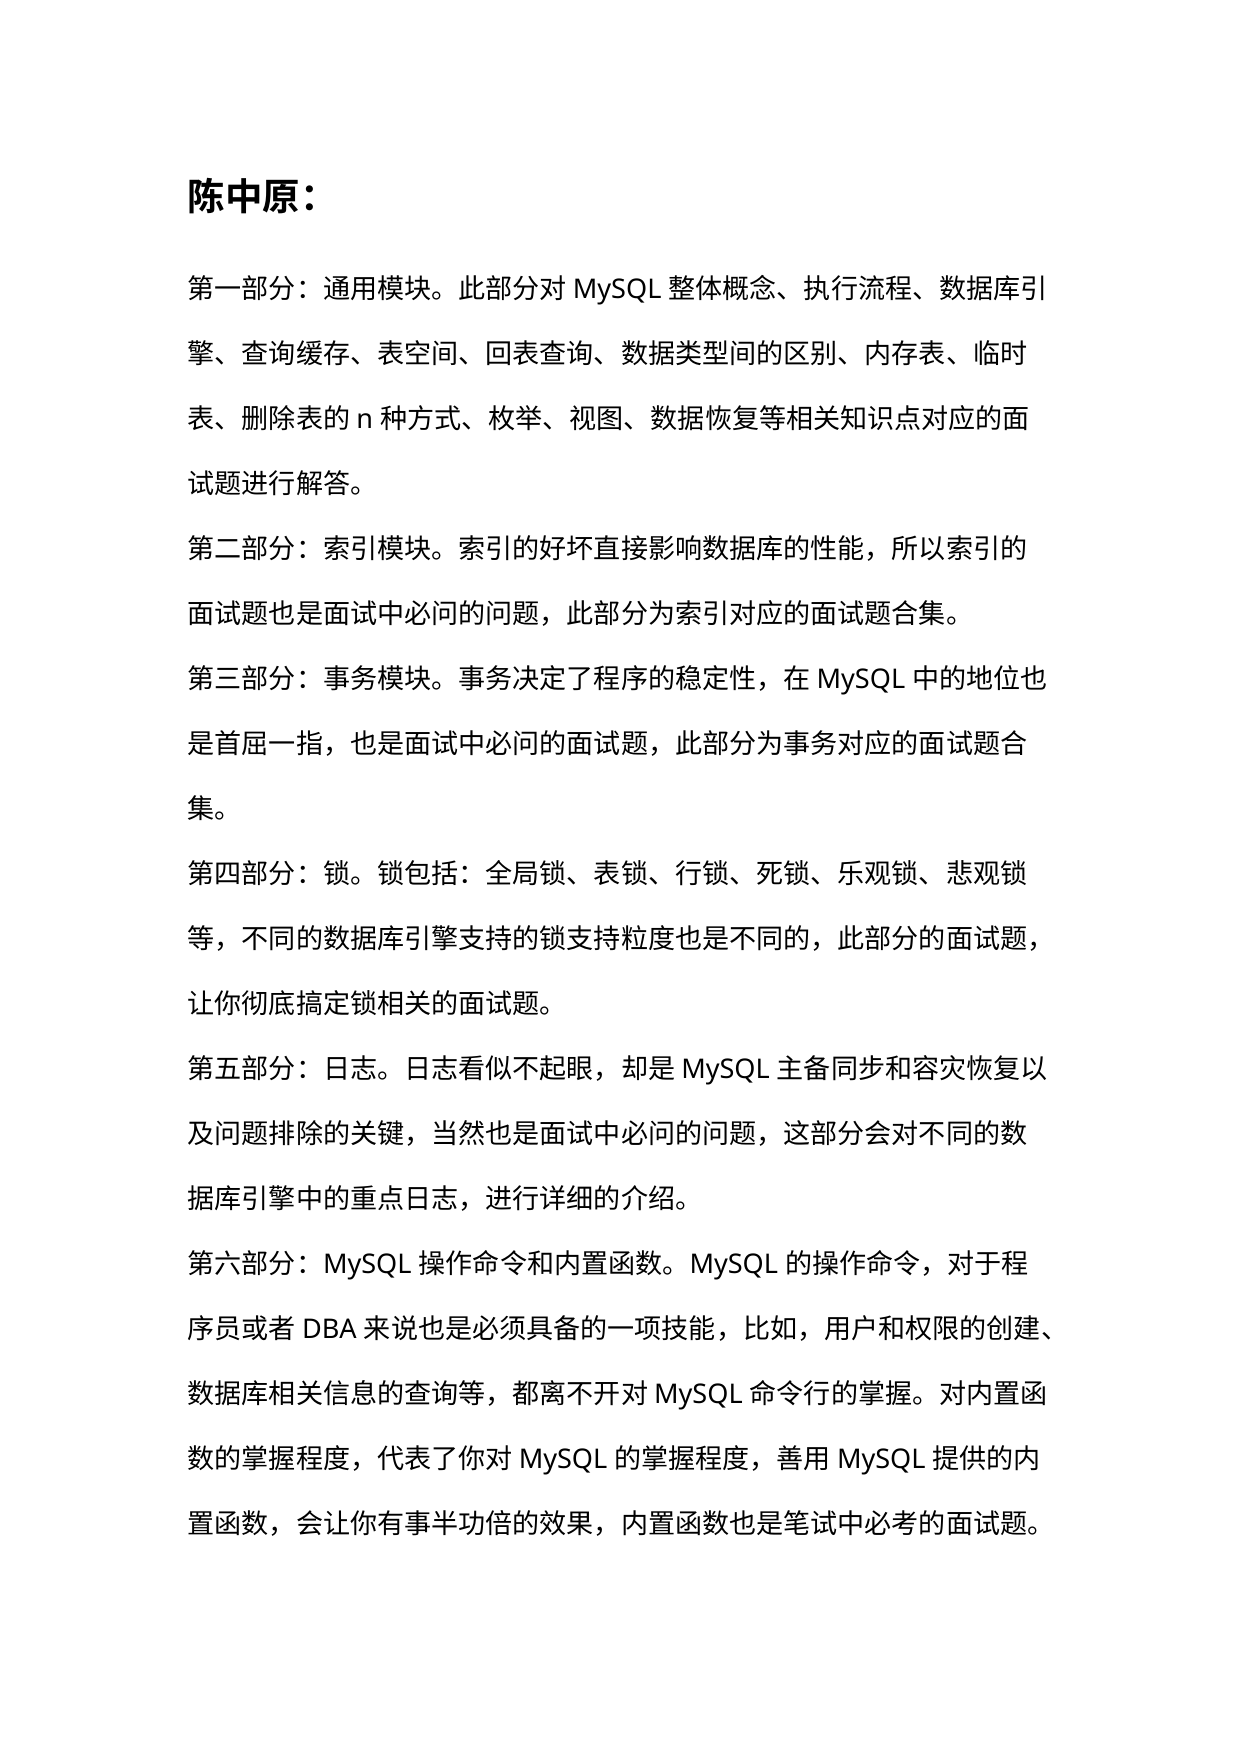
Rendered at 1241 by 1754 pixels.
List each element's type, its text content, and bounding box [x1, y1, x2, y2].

text 第四部分：锁。锁包括：全局锁、表锁、行锁、死锁、乐观锁、悲观锁等，不同的数据库引擎支持的锁支持粒度也是不同的，此部分的面试题，让你彻底搞定锁相关的面试题。 [187, 839, 1053, 1034]
text 第五部分：日志。日志看似不起眼，却是 MySQL 主备同步和容灾恢复以及问题排除的关键，当然也是面试中必问的问题，这部分会对不同的数据库引擎中的重点日志，进行详细的介绍。 [187, 1034, 1053, 1229]
text 第三部分：事务模块。事务决定了程序的稳定性，在 MySQL 中的地位也是首屈一指，也是面试中必问的面试题，此部分为事务对应的面试题合集。 [187, 644, 1053, 839]
text 第一部分：通用模块。此部分对 MySQL 整体概念、执行流程、数据库引擎、查询缓存、表空间、回表查询、数据类型间的区别、内存表、临时表、删除表的 n 种方式、枚举、视图、数据恢复等相关知识点对应的面试题进行解答。 [187, 254, 1053, 514]
text 第二部分：索引模块。索引的好坏直接影响数据库的性能，所以索引的面试题也是面试中必问的问题，此部分为索引对应的面试题合集。 [187, 514, 1053, 644]
text 陈中原： [187, 162, 1053, 227]
text 第六部分：MySQL 操作命令和内置函数。MySQL 的操作命令，对于程序员或者 DBA 来说也是必须具备的一项技能，比如，用户和权限的创建、数据库相关信息的查询等，都离不开对 MySQL 命令行的掌握。对内置函数的掌握程度，代表了你对 MySQL 的掌握程度，善用 MySQL 提供的内置函数，会让你有事半功倍的效果，内置函数也是笔试中必考的面试题。 [187, 1229, 1053, 1554]
